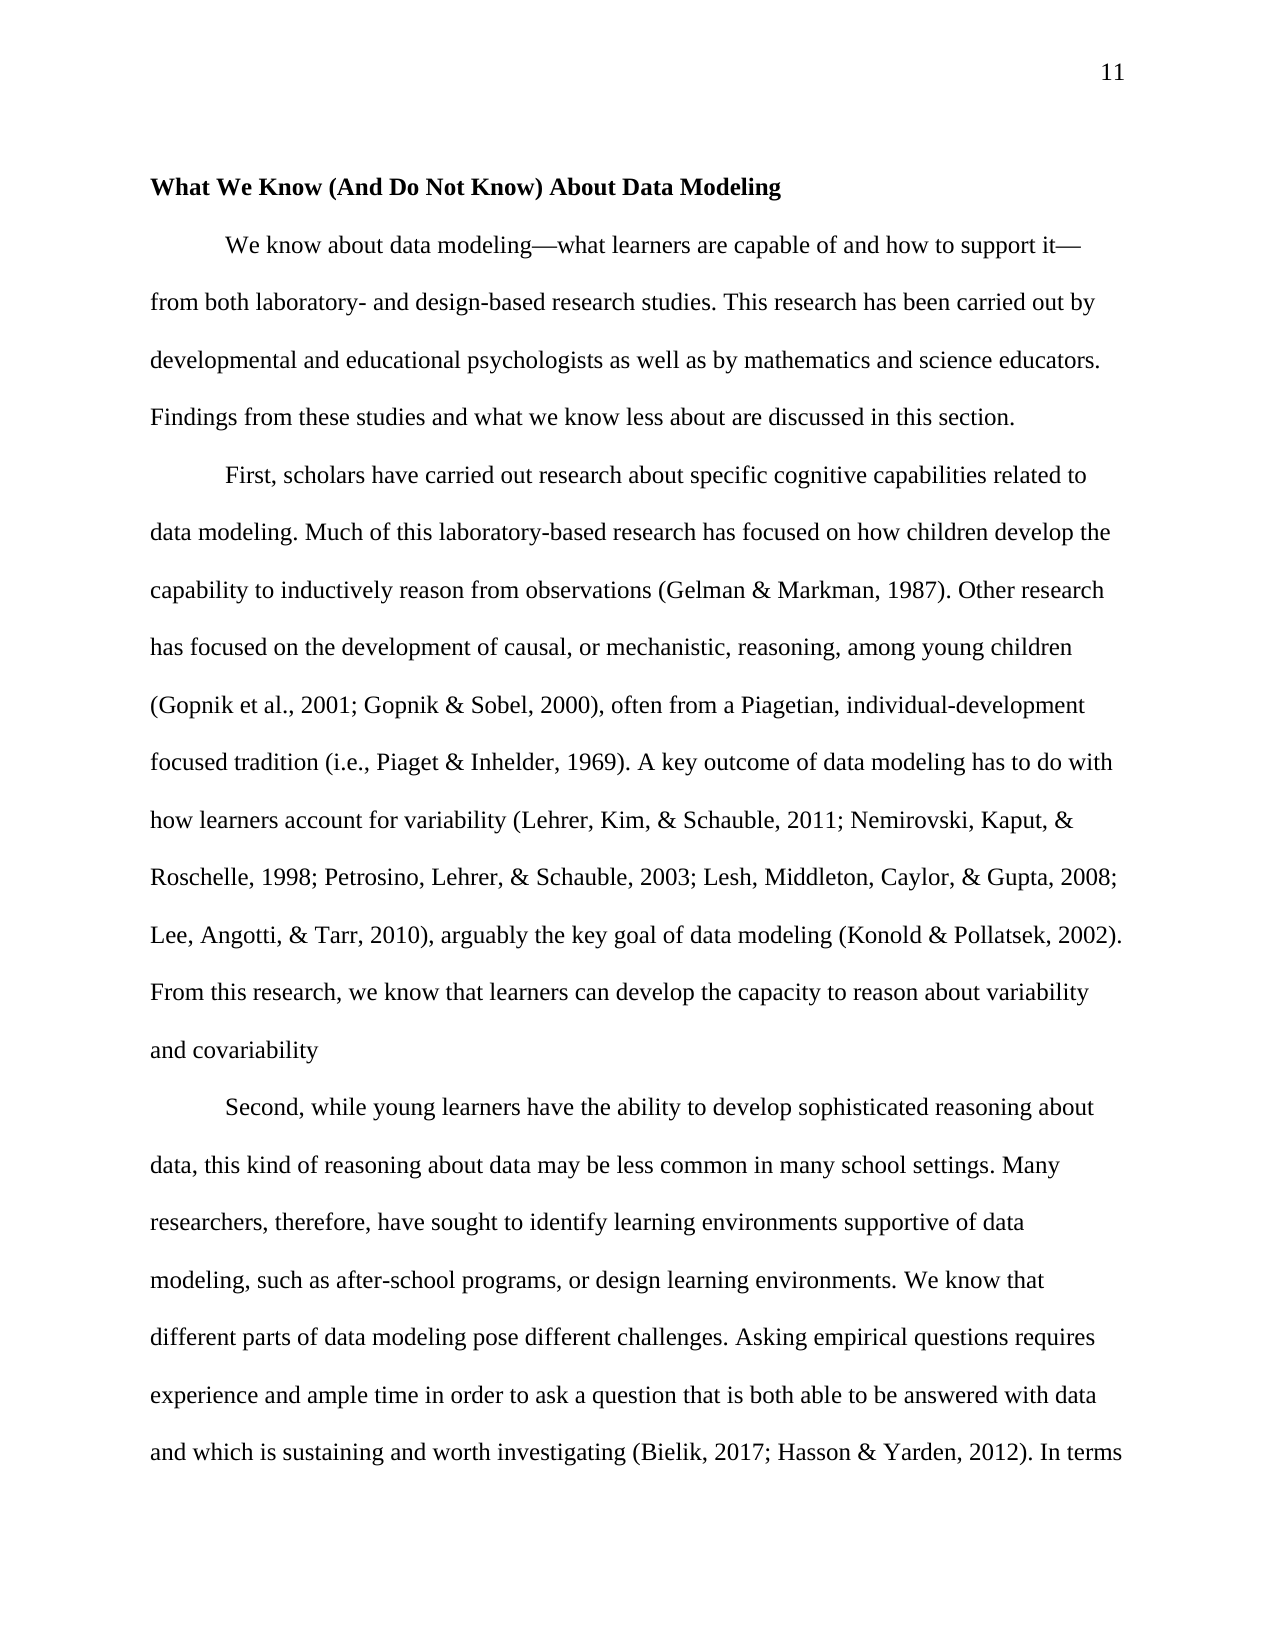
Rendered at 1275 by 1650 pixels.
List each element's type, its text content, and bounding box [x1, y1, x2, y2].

text First, scholars have carried out research about specific cognitive capabilities related to data modeling. Much of this laboratory-based research has focused on how children develop the capability to inductively reason from observations (Gelman & Markman, 1987). Other research has focused on the development of causal, or mechanistic, reasoning, among young children (Gopnik et al., 2001; Gopnik & Sobel, 2000), often from a Piagetian, individual-development focused tradition (i.e., Piaget & Inhelder, 1969). A key outcome of data modeling has to do with how learners account for variability (Lehrer, Kim, & Schauble, 2011; Nemirovski, Kaput, & Roschelle, 1998; Petrosino, Lehrer, & Schauble, 2003; Lesh, Middleton, Caylor, & Gupta, 2008; Lee, Angotti, & Tarr, 2010), arguably the key goal of data modeling (Konold & Pollatsek, 2002). From this research, we know that learners can develop the capacity to reason about variability and covariability [150, 460, 1125, 1064]
text We know about data modeling—what learners are capable of and how to support it—from both laboratory- and design-based research studies. This research has been carried out by developmental and educational psychologists as well as by mathematics and science educators. Findings from these studies and what we know less about are discussed in this section. [150, 230, 1125, 431]
subtitle What We Know (And Do Not Know) About Data Modeling [150, 172, 1125, 201]
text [150, 1092, 1125, 1466]
